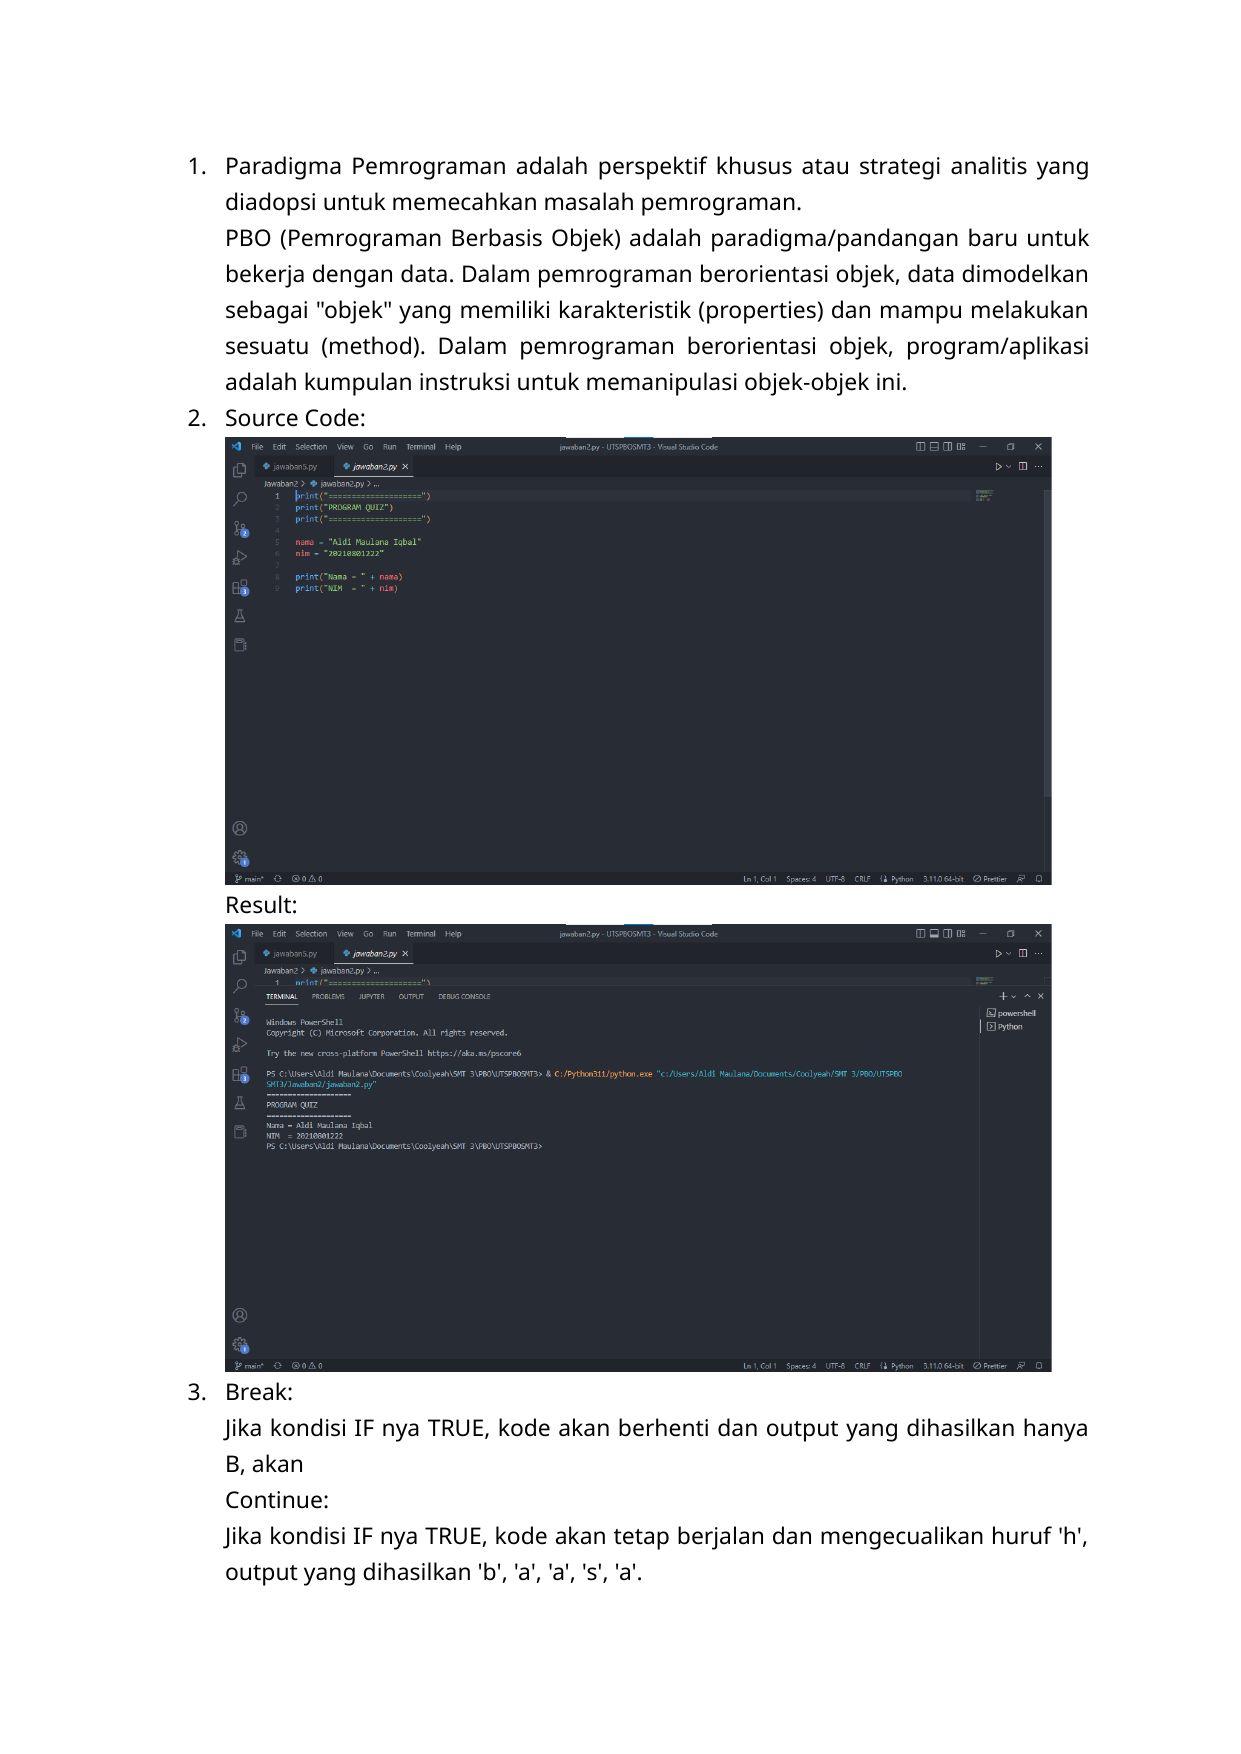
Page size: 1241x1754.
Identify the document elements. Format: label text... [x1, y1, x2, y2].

list Jika kondisi IF nya TRUE, kode akan berhenti dan output yang dihasilkan hanya B, akan [225, 1412, 1090, 1479]
list Continue: [225, 1484, 1090, 1515]
picture [225, 437, 1052, 885]
list Break: [187, 1376, 1090, 1407]
list PBO (Pemrograman Berbasis Objek) adalah paradigma/pandangan baru untuk bekerja dengan data. Dalam pemrograman berorientasi objek, data dimodelkan sebagai "objek" yang memiliki karakteristik (properties) dan mampu melakukan sesuatu (method). Dalam pemrograman berorientasi objek, program/aplikasi adalah kumpulan instruksi untuk memanipulasi objek-objek ini. [225, 222, 1090, 397]
list Source Code: [187, 402, 1090, 433]
list Paradigma Pemrograman adalah perspektif khusus atau strategi analitis yang diadopsi untuk memecahkan masalah pemrograman. [187, 150, 1090, 217]
list Result: [225, 889, 1090, 920]
list Jika kondisi IF nya TRUE, kode akan tetap berjalan dan mengecualikan huruf 'h', output yang dihasilkan 'b', 'a', 'a', 's', 'a'. [225, 1520, 1090, 1587]
picture [225, 924, 1052, 1372]
